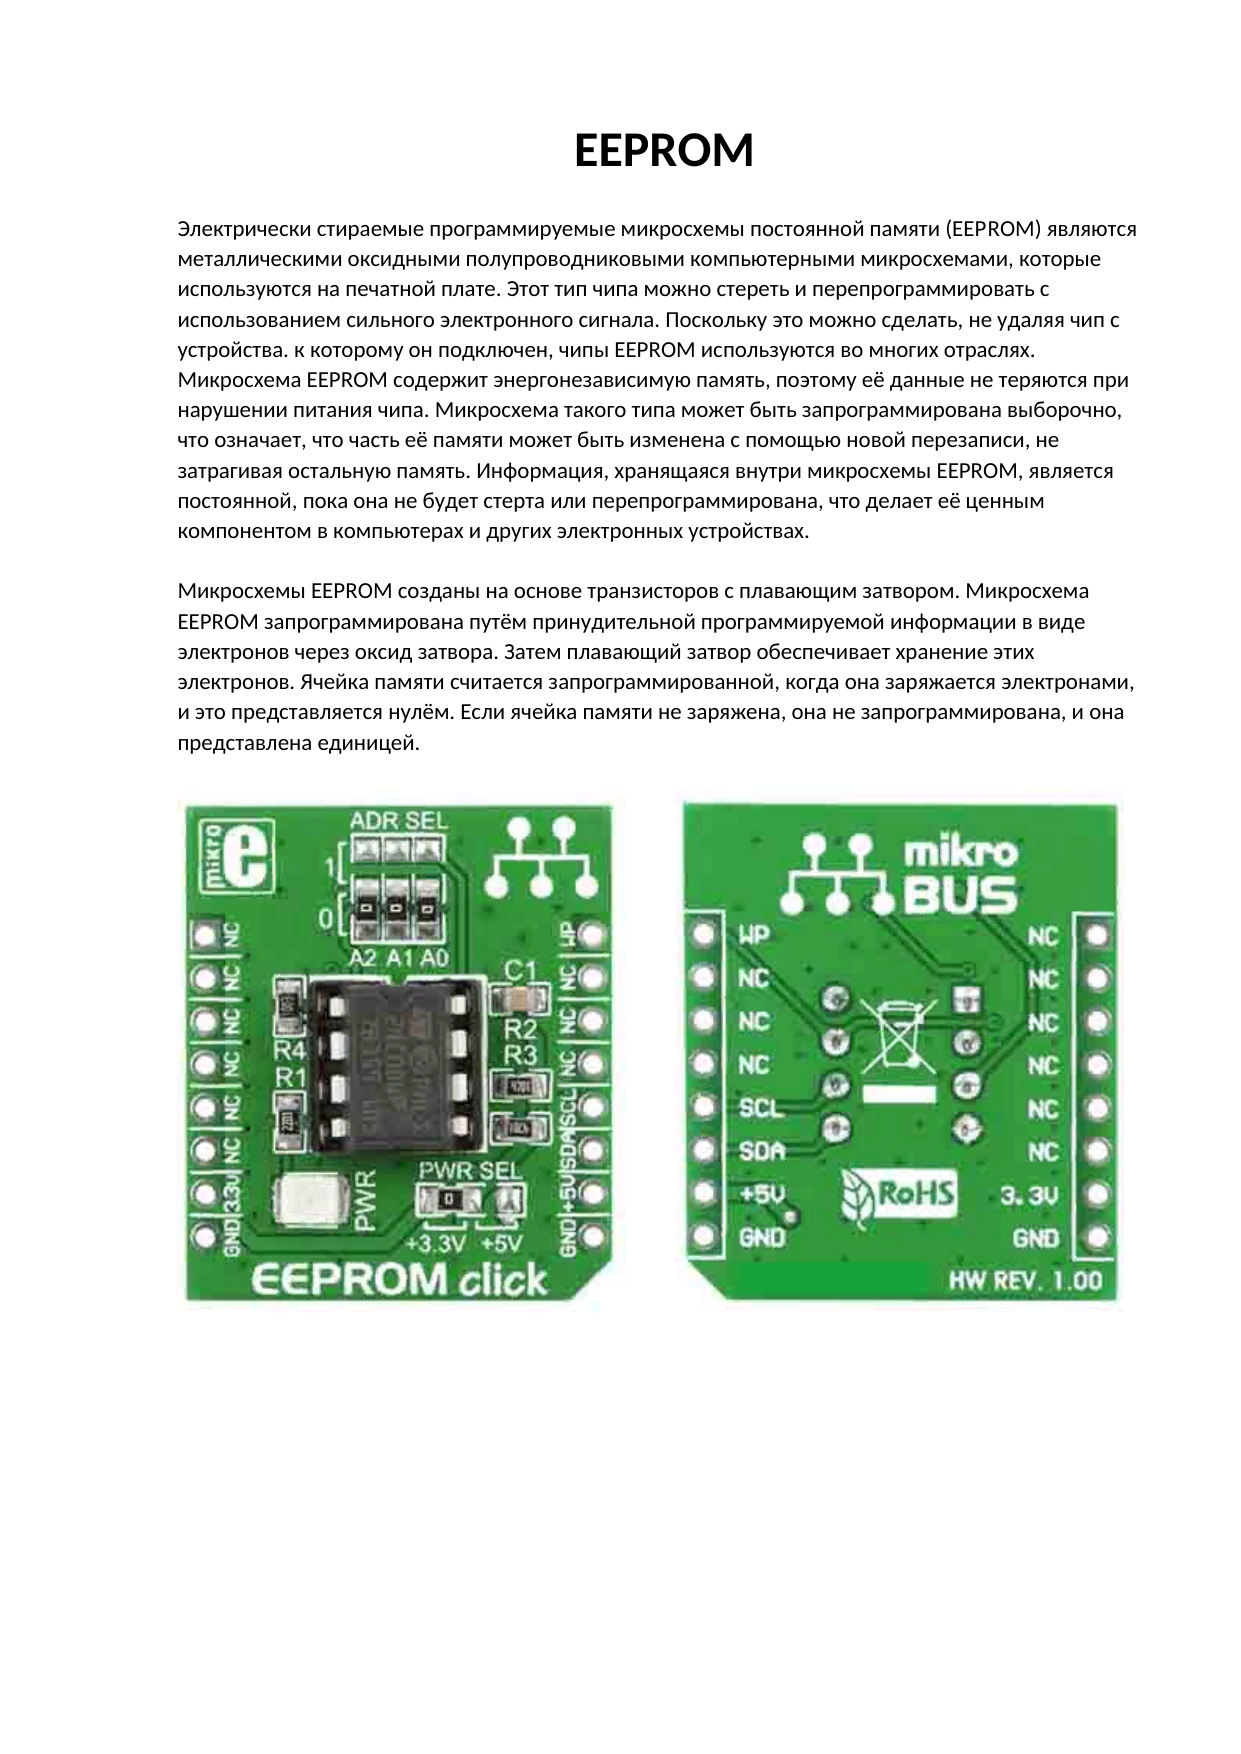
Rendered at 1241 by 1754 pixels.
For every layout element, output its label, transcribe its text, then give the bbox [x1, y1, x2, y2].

text используются на печатной плате. Этот тип чипа можно стереть и перепрограммировать с [177, 274, 1152, 303]
text металлическими оксидными полупроводниковыми компьютерными микросхемами, которые [177, 244, 1152, 272]
text устройства. к которому он подключен, чипы ЕЕРRОМ используются во многих отраслях. Микросхема ЕЕРRОМ содержит энергонезависимую память, поэтому её данные не теряются при нарушении питания чипа. Микросхема такого типа может быть запрограммирована выборочно, что означает, что часть её памяти может быть изменена с помощью новой перезаписи, не затрагивая остальную память. Информация, хранящаяся внутри микросхемы ЕЕРRОМ, является постоянной, пока она не будет стерта или перепрограммирована, что делает её ценным компонентом в компьютерах и других электронных устройствах. [177, 335, 1152, 544]
text Электрически стираемые программируемые микросхемы постоянной памяти (ЕЕРRОМ) являются [177, 214, 1152, 242]
text EEPROM [177, 118, 1152, 179]
text Микросхемы ЕЕРRОМ созданы на основе транзисторов с плавающим затвором. Микросхема ЕЕРRОМ запрограммирована путём принудительной программируемой информации в виде электронов через оксид затвора. Затем плавающий затвор обеспечивает хранение этих электронов. Ячейка памяти считается запрограммированной, когда она заряжается электронами, и это представляется нулём. Если ячейка памяти не заряжена, она не запрограммирована, и она представлена единицей. [177, 577, 1152, 756]
text использованием сильного электронного сигнала. Поскольку это можно сделать, не удаляя чип с [177, 305, 1152, 333]
picture [177, 788, 1124, 1317]
